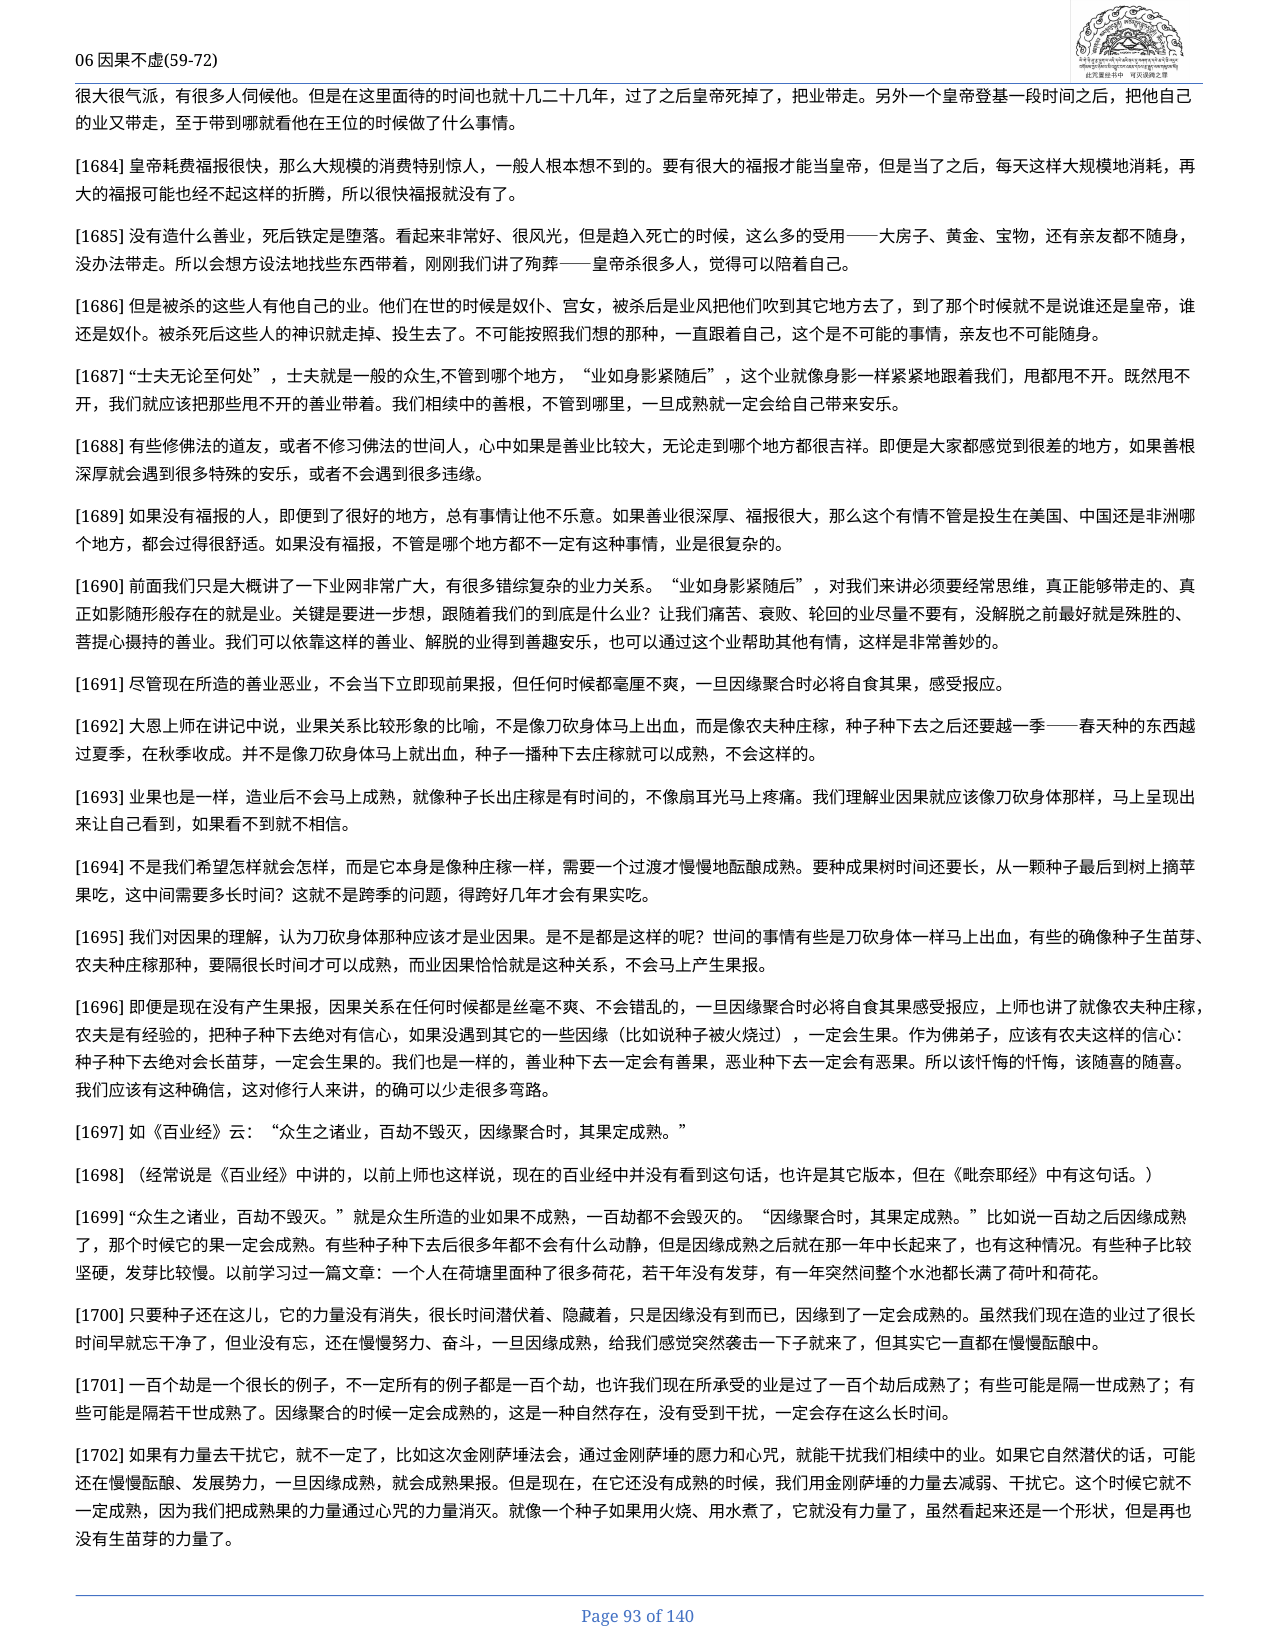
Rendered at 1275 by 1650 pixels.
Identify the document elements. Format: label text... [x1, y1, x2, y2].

text [1691] 尽管现在所造的善业恶业，不会当下立即现前果报，但任何时候都毫厘不爽，一旦因缘聚合时必将自食其果，感受报应。 [75, 671, 1200, 695]
text [1700] 只要种子还在这儿，它的力量没有消失，很长时间潜伏着、隐藏着，只是因缘没有到而已，因缘到了一定会成熟的。虽然我们现在造的业过了很长时间早就忘干净了，但业没有忘，还在慢慢努力、奋斗，一旦因缘成熟，给我们感觉突然袭击一下子就来了，但其实它一直都在慢慢酝酿中。 [75, 1302, 1200, 1354]
text [1688] 有些修佛法的道友，或者不修习佛法的世间人，心中如果是善业比较大，无论走到哪个地方都很吉祥。即便是大家都感觉到很差的地方，如果善根深厚就会遇到很多特殊的安乐，或者不会遇到很多违缘。 [75, 433, 1200, 485]
text [1695] 我们对因果的理解，认为刀砍身体那种应该才是业因果。是不是都是这样的呢？世间的事情有些是刀砍身体一样马上出血，有些的确像种子生苗芽、农夫种庄稼那种，要隔很长时间才可以成熟，而业因果恰恰就是这种关系，不会马上产生果报。 [75, 924, 1200, 976]
text [1687] “士夫无论至何处”，士夫就是一般的众生,不管到哪个地方，“业如身影紧随后”，这个业就像身影一样紧紧地跟着我们，甩都甩不开。既然甩不开，我们就应该把那些甩不开的善业带着。我们相续中的善根，不管到哪里，一旦成熟就一定会给自己带来安乐。 [75, 363, 1200, 415]
text [1690] 前面我们只是大概讲了一下业网非常广大，有很多错综复杂的业力关系。“业如身影紧随后”，对我们来讲必须要经常思维，真正能够带走的、真正如影随形般存在的就是业。关键是要进一步想，跟随着我们的到底是什么业？让我们痛苦、衰败、轮回的业尽量不要有，没解脱之前最好就是殊胜的、菩提心摄持的善业。我们可以依靠这样的善业、解脱的业得到善趣安乐，也可以通过这个业帮助其他有情，这样是非常善妙的。 [75, 573, 1200, 653]
text [1689] 如果没有福报的人，即便到了很好的地方，总有事情让他不乐意。如果善业很深厚、福报很大，那么这个有情不管是投生在美国、中国还是非洲哪个地方，都会过得很舒适。如果没有福报，不管是哪个地方都不一定有这种事情，业是很复杂的。 [75, 503, 1200, 555]
text [1684] 皇帝耗费福报很快，那么大规模的消费特别惊人，一般人根本想不到的。要有很大的福报才能当皇帝，但是当了之后，每天这样大规模地消耗，再大的福报可能也经不起这样的折腾，所以很快福报就没有了。 [75, 153, 1200, 205]
text [1696] 即便是现在没有产生果报，因果关系在任何时候都是丝毫不爽、不会错乱的，一旦因缘聚合时必将自食其果感受报应，上师也讲了就像农夫种庄稼，农夫是有经验的，把种子种下去绝对有信心，如果没遇到其它的一些因缘（比如说种子被火烧过），一定会生果。作为佛弟子，应该有农夫这样的信心：种子种下去绝对会长苗芽，一定会生果的。我们也是一样的，善业种下去一定会有善果，恶业种下去一定会有恶果。所以该忏悔的忏悔，该随喜的随喜。我们应该有这种确信，这对修行人来讲，的确可以少走很多弯路。 [75, 994, 1200, 1101]
text [1698] （经常说是《百业经》中讲的，以前上师也这样说，现在的百业经中并没有看到这句话，也许是其它版本，但在《毗奈耶经》中有这句话。） [75, 1162, 1200, 1186]
text [1702] 如果有力量去干扰它，就不一定了，比如这次金刚萨埵法会，通过金刚萨埵的愿力和心咒，就能干扰我们相续中的业。如果它自然潜伏的话，可能还在慢慢酝酿、发展势力，一旦因缘成熟，就会成熟果报。但是现在，在它还没有成熟的时候，我们用金刚萨埵的力量去减弱、干扰它。这个时候它就不一定成熟，因为我们把成熟果的力量通过心咒的力量消灭。就像一个种子如果用火烧、用水煮了，它就没有力量了，虽然看起来还是一个形状，但是再也没有生苗芽的力量了。 [75, 1442, 1200, 1550]
text [1701] 一百个劫是一个很长的例子，不一定所有的例子都是一百个劫，也许我们现在所承受的业是过了一百个劫后成熟了；有些可能是隔一世成熟了；有些可能是隔若干世成熟了。因缘聚合的时候一定会成熟的，这是一种自然存在，没有受到干扰，一定会存在这么长时间。 [75, 1372, 1200, 1424]
text [1692] 大恩上师在讲记中说，业果关系比较形象的比喻，不是像刀砍身体马上出血，而是像农夫种庄稼，种子种下去之后还要越一季——春天种的东西越过夏季，在秋季收成。并不是像刀砍身体马上就出血，种子一播种下去庄稼就可以成熟，不会这样的。 [75, 713, 1200, 766]
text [75, 83, 1200, 134]
text [1697] 如《百业经》云：“众生之诸业，百劫不毁灭，因缘聚合时，其果定成熟。” [75, 1119, 1200, 1144]
text [1685] 没有造什么善业，死后铁定是堕落。看起来非常好、很风光，但是趋入死亡的时候，这么多的受用——大房子、黄金、宝物，还有亲友都不随身，没办法带走。所以会想方设法地找些东西带着，刚刚我们讲了殉葬——皇帝杀很多人，觉得可以陪着自己。 [75, 223, 1200, 275]
text [1686] 但是被杀的这些人有他自己的业。他们在世的时候是奴仆、宫女，被杀后是业风把他们吹到其它地方去了，到了那个时候就不是说谁还是皇帝，谁还是奴仆。被杀死后这些人的神识就走掉、投生去了。不可能按照我们想的那种，一直跟着自己，这个是不可能的事情，亲友也不可能随身。 [75, 293, 1200, 345]
text [1693] 业果也是一样，造业后不会马上成熟，就像种子长出庄稼是有时间的，不像扇耳光马上疼痛。我们理解业因果就应该像刀砍身体那样，马上呈现出来让自己看到，如果看不到就不相信。 [75, 784, 1200, 836]
text [1699] “众生之诸业，百劫不毁灭。”就是众生所造的业如果不成熟，一百劫都不会毁灭的。“因缘聚合时，其果定成熟。”比如说一百劫之后因缘成熟了，那个时候它的果一定会成熟。有些种子种下去后很多年都不会有什么动静，但是因缘成熟之后就在那一年中长起来了，也有这种情况。有些种子比较坚硬，发芽比较慢。以前学习过一篇文章：一个人在荷塘里面种了很多荷花，若干年没有发芽，有一年突然间整个水池都长满了荷叶和荷花。 [75, 1204, 1200, 1284]
text [1694] 不是我们希望怎样就会怎样，而是它本身是像种庄稼一样，需要一个过渡才慢慢地酝酿成熟。要种成果树时间还要长，从一颗种子最后到树上摘苹果吃，这中间需要多长时间？这就不是跨季的问题，得跨好几年才会有果实吃。 [75, 854, 1200, 906]
picture [1070, 0, 1190, 83]
